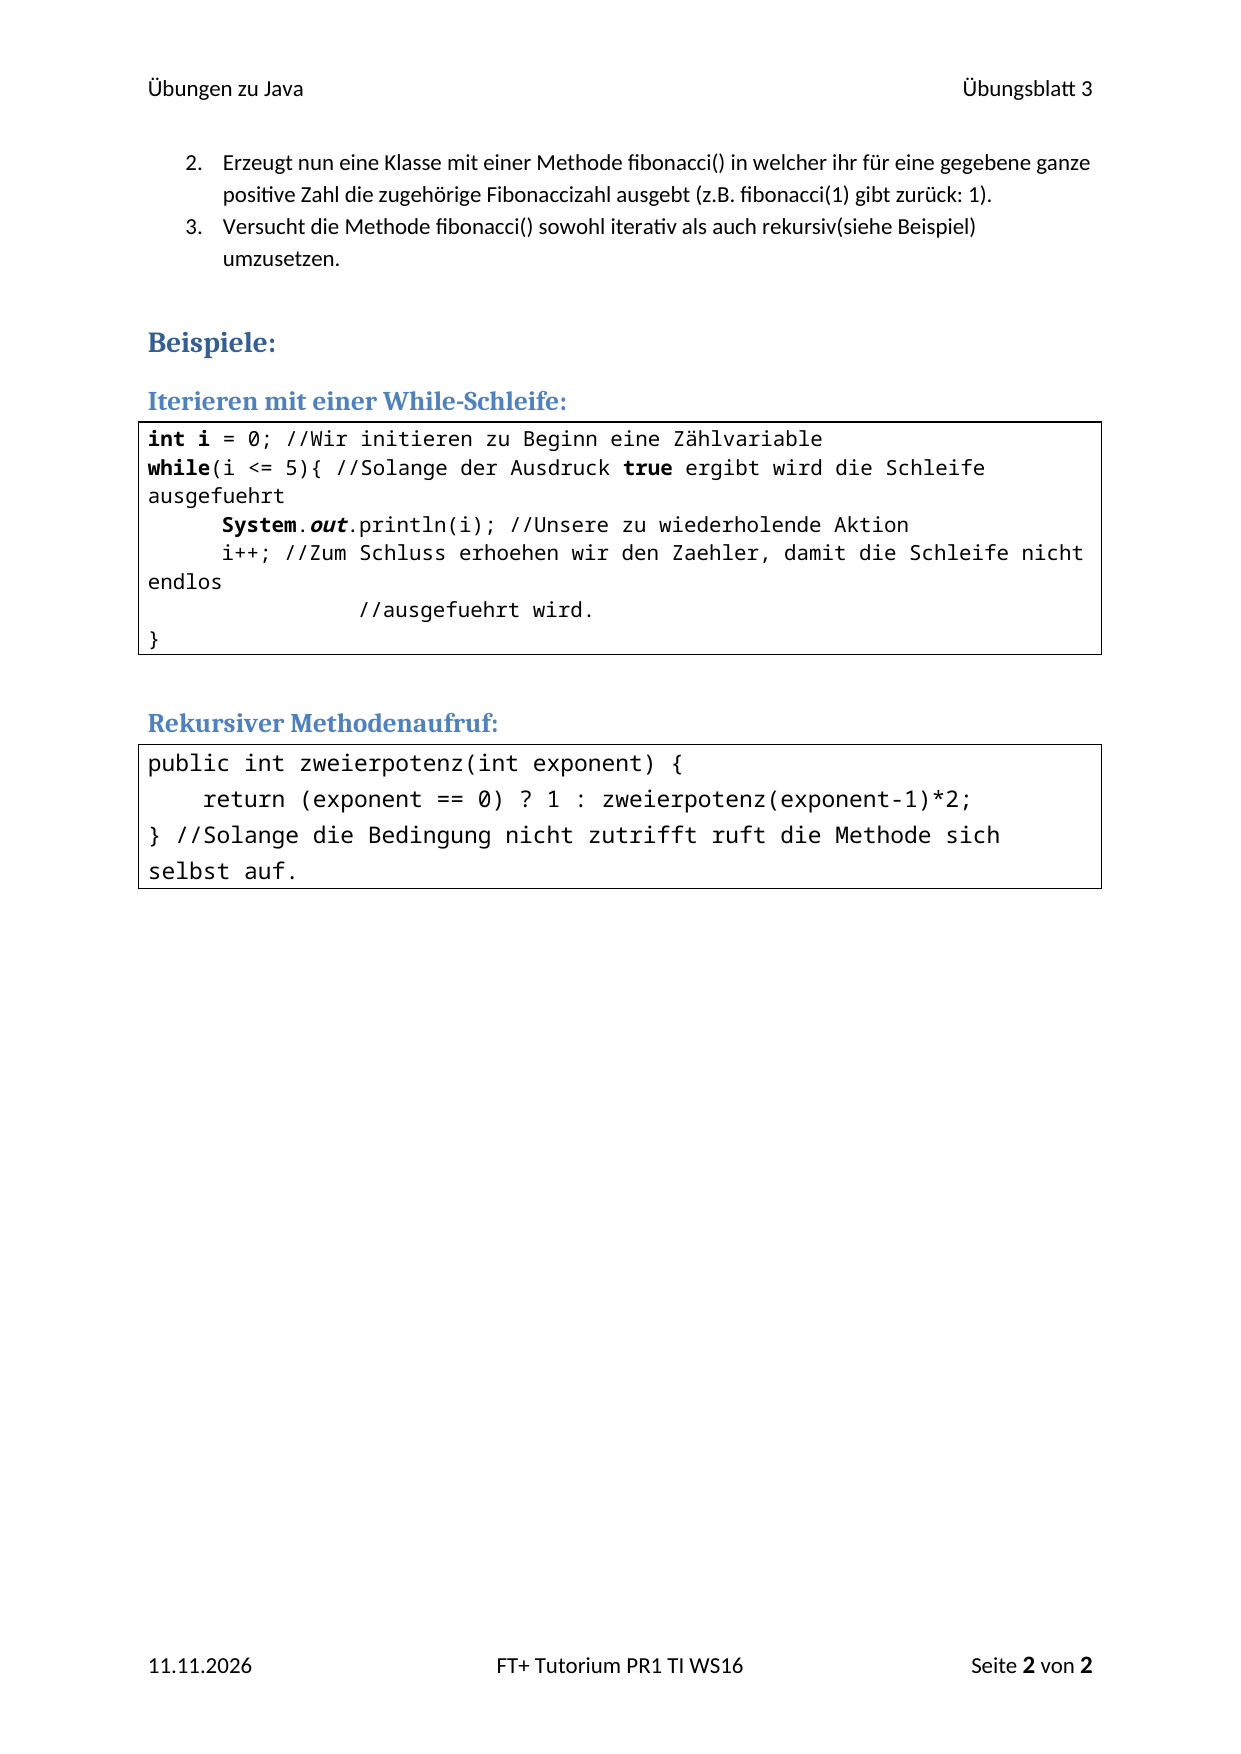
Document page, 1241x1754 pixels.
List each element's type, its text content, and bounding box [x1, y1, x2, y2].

text } //Solange die Bedingung nicht zutrifft ruft die Methode sich selbst auf. [139, 816, 1101, 888]
list Erzeugt nun eine Klasse mit einer Methode fibonacci() in welcher ihr für eine gegebene ganze positive Zahl die zugehörige Fibonaccizahl ausgebt (z.B. fibonacci(1) gibt zurück: 1). [185, 148, 1093, 208]
text int i = 0; //Wir initieren zu Beginn eine Zählvariable [139, 423, 1101, 453]
subtitle Beispiele: [148, 326, 1093, 360]
text i++; //Zum Schluss erhoehen wir den Zaehler, damit die Schleife nicht endlos //ausgefuehrt wird. [148, 538, 1093, 621]
text while(i <= 5){ //Solange der Ausdruck true ergibt wird die Schleife ausgefuehrt [148, 453, 1093, 510]
text return (exponent == 0) ? 1 : zweierpotenz(exponent-1)*2; [139, 780, 1101, 814]
text public int zweierpotenz(int exponent) { [139, 745, 1101, 778]
list Versucht die Methode fibonacci() sowohl iterativ als auch rekursiv(siehe Beispiel) umzusetzen. [185, 212, 1093, 272]
text System.out.println(i); //Unsere zu wiederholende Aktion [148, 510, 1093, 538]
subtitle Rekursiver Methodenaufruf: [148, 708, 1093, 739]
text } [139, 621, 1101, 654]
subtitle Iterieren mit einer While-Schleife: [148, 386, 1093, 417]
